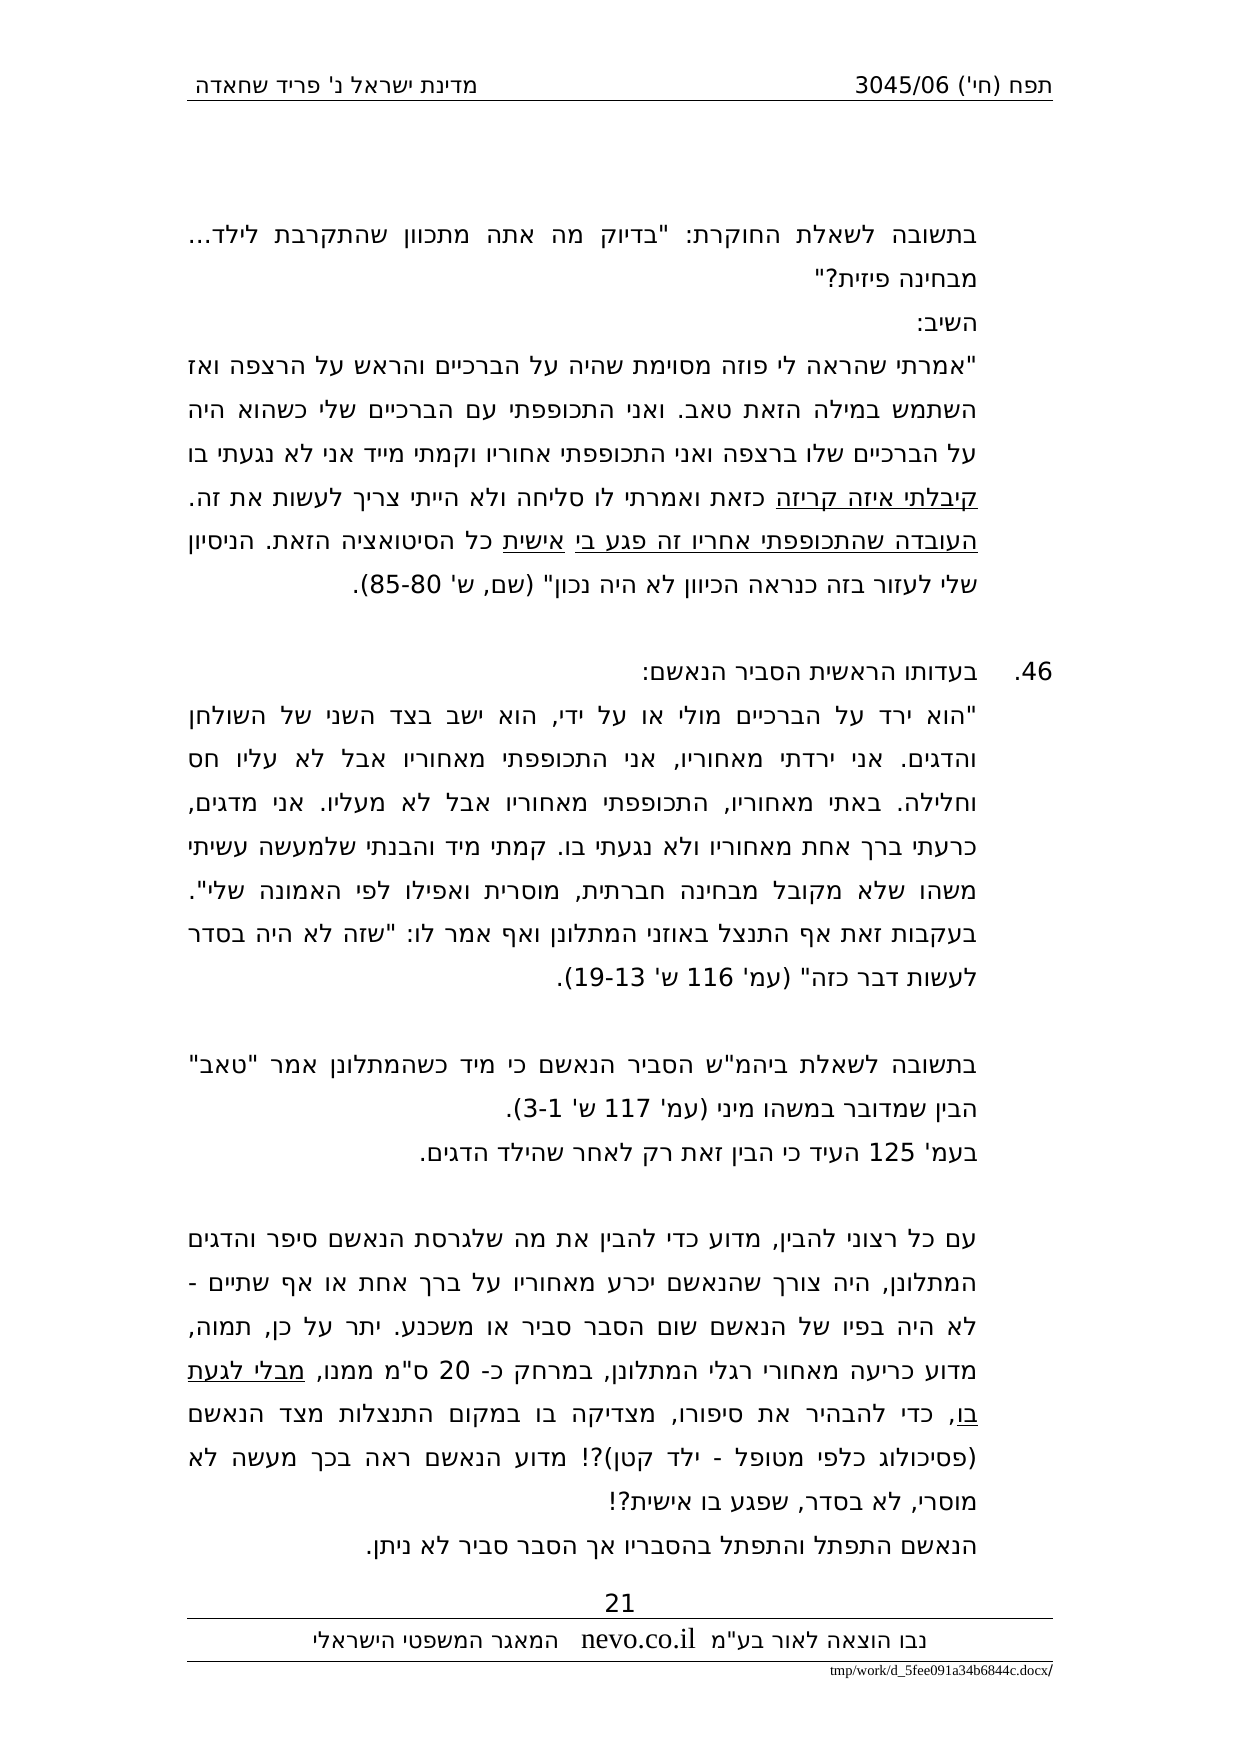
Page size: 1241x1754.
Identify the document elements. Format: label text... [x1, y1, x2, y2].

text הנאשם התפתל והתפתל בהסבריו אך הסבר סביר לא ניתן. [187, 1531, 978, 1560]
text 46. בעדותו הראשית הסביר הנאשם: [187, 657, 1053, 686]
text השיב: [187, 308, 1053, 337]
text בעמ' 125 העיד כי הבין זאת רק לאחר שהילד הדגים. [187, 1138, 978, 1167]
text "אמרתי שהראה לי פוזה מסוימת שהיה על הברכיים והראש על הרצפה ואז השתמש במילה הזאת טאב. ואני התכופפתי עם הברכיים שלי כשהוא היה על הברכיים שלו ברצפה ואני התכופפתי אחוריו וקמתי מייד אני לא נגעתי בו קיבלתי איזה קריזה כזאת ואמרתי לו סליחה ולא הייתי צריך לעשות את זה. העובדה שהתכופפתי אחריו זה פגע בי אישית כל הסיטואציה הזאת. הניסיון שלי לעזור בזה כנראה הכיוון לא היה נכון" (שם, ש' 85-80). [187, 352, 978, 599]
text "הוא ירד על הברכיים מולי או על ידי, הוא ישב בצד השני של השולחן והדגים. אני ירדתי מאחוריו, אני התכופפתי מאחוריו אבל לא עליו חס וחלילה. באתי מאחוריו, התכופפתי מאחוריו אבל לא מעליו. אני מדגים, כרעתי ברך אחת מאחוריו ולא נגעתי בו. קמתי מיד והבנתי שלמעשה עשיתי משהו שלא מקובל מבחינה חברתית, מוסרית ואפילו לפי האמונה שלי". בעקבות זאת אף התנצל באוזני המתלונן ואף אמר לו: "שזה לא היה בסדר לעשות דבר כזה" (עמ' 116 ש' 19-13). [187, 701, 978, 993]
text בתשובה לשאלת ביהמ"ש הסביר הנאשם כי מיד כשהמתלונן אמר "טאב" הבין שמדובר במשהו מיני (עמ' 117 ש' 3-1). [187, 1050, 978, 1123]
text עם כל רצוני להבין, מדוע כדי להבין את מה שלגרסת הנאשם סיפר והדגים המתלונן, היה צורך שהנאשם יכרע מאחוריו על ברך אחת או אף שתיים - לא היה בפיו של הנאשם שום הסבר סביר או משכנע. יתר על כן, תמוה, מדוע כריעה מאחורי רגלי המתלונן, במרחק כ- 20 ס"מ ממנו, מבלי לגעת בו, כדי להבהיר את סיפורו, מצדיקה בו במקום התנצלות מצד הנאשם (פסיכולוג כלפי מטופל - ילד קטן)?! מדוע הנאשם ראה בכך מעשה לא מוסרי, לא בסדר, שפגע בו אישית?! [187, 1225, 978, 1516]
text בתשובה לשאלת החוקרת: "בדיוק מה אתה מתכוון שהתקרבת לילד... מבחינה פיזית?" [187, 220, 978, 293]
